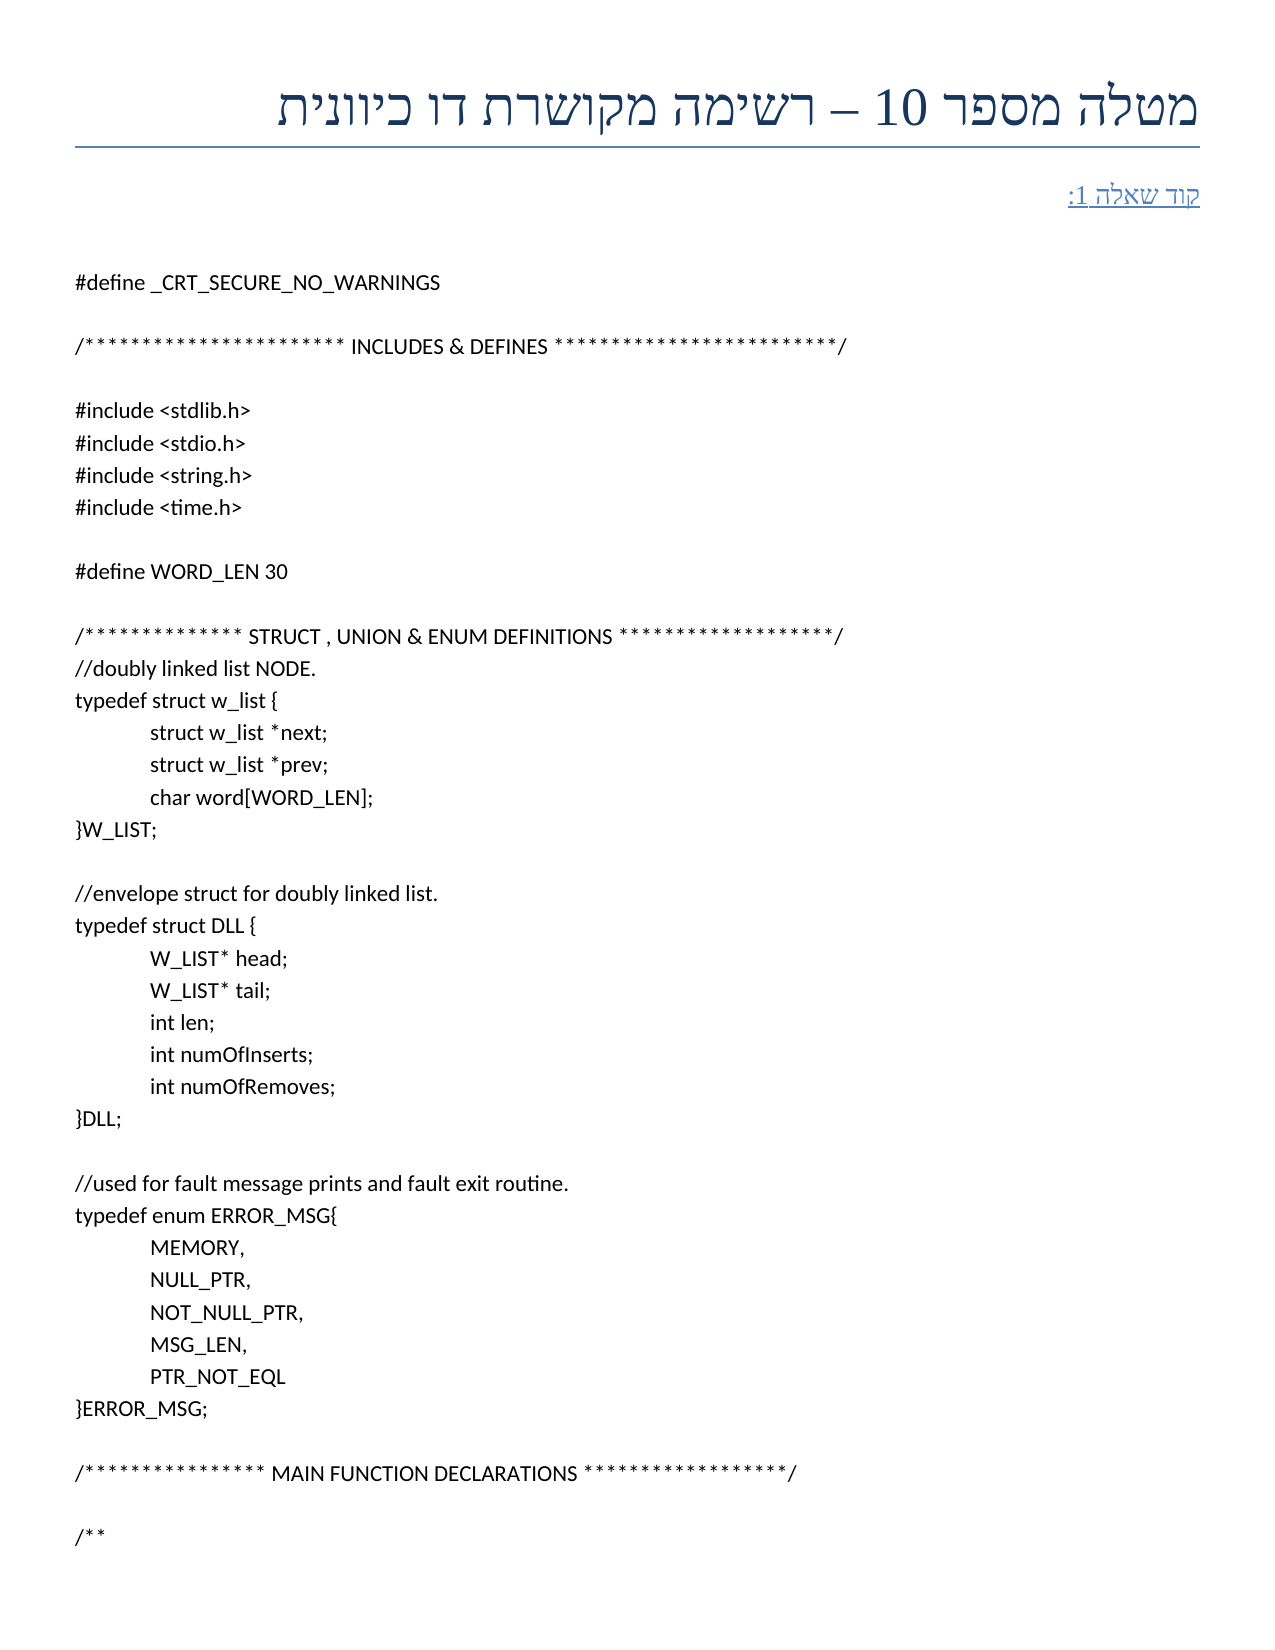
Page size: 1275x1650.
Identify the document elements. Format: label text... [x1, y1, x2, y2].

text //used for fault message prints and fault exit routine. [75, 1169, 1200, 1197]
text //envelope struct for doubly linked list. [75, 879, 1200, 907]
text typedef enum ERROR_MSG{ [75, 1201, 1200, 1229]
text //doubly linked list NODE. [75, 654, 1200, 682]
text int numOfInserts; [75, 1040, 1200, 1068]
text #include <stdio.h> [75, 429, 1200, 457]
text #define _CRT_SECURE_NO_WARNINGS [75, 268, 1200, 296]
text #include <time.h> [75, 493, 1200, 521]
text }ERROR_MSG; [75, 1394, 1200, 1422]
text char word[WORD_LEN]; [75, 783, 1200, 811]
text struct w_list *prev; [75, 751, 1200, 778]
text NULL_PTR, [75, 1266, 1200, 1293]
text /** [75, 1523, 1200, 1551]
text MSG_LEN, [75, 1330, 1200, 1358]
subtitle קוד שאלה 1: [75, 179, 1200, 210]
text NOT_NULL_PTR, [75, 1298, 1200, 1326]
text #include <stdlib.h> [75, 396, 1200, 424]
text struct w_list *next; [75, 718, 1200, 746]
text }W_LIST; [75, 815, 1200, 843]
text PTR_NOT_EQL [75, 1362, 1200, 1390]
text int len; [75, 1008, 1200, 1036]
text #include <string.h> [75, 461, 1200, 489]
text W_LIST* head; [75, 944, 1200, 972]
text typedef struct w_list { [75, 686, 1200, 714]
text }DLL; [75, 1104, 1200, 1133]
text MEMORY, [75, 1233, 1200, 1261]
title מטלה מספר 10 – רשימה מקושרת דו כיוונית [75, 75, 1200, 146]
text W_LIST* tail; [75, 976, 1200, 1004]
text int numOfRemoves; [75, 1072, 1200, 1100]
text /************** STRUCT , UNION & ENUM DEFINITIONS *******************/ [75, 622, 1200, 650]
text /*********************** INCLUDES & DEFINES *************************/ [75, 332, 1200, 360]
text #define WORD_LEN 30 [75, 557, 1200, 585]
text typedef struct DLL { [75, 911, 1200, 939]
text /**************** MAIN FUNCTION DECLARATIONS ******************/ [75, 1459, 1200, 1487]
